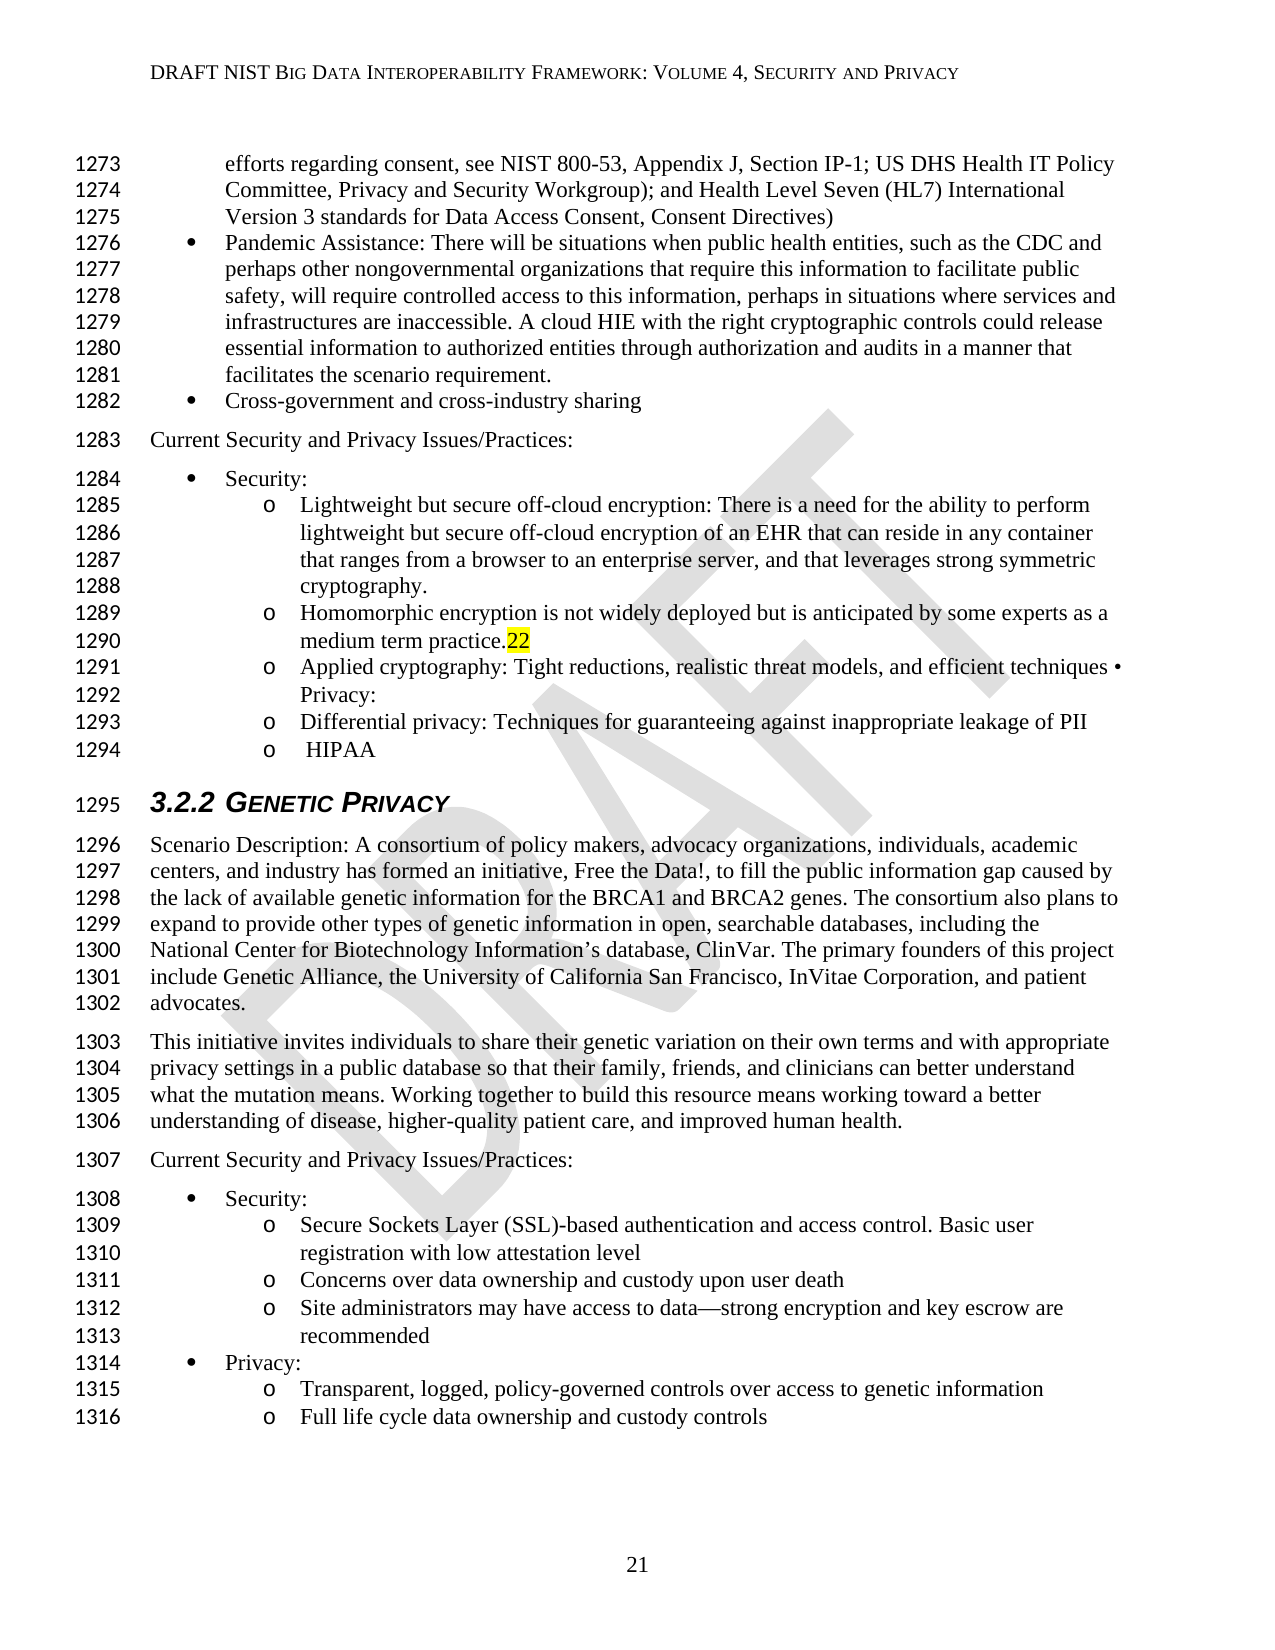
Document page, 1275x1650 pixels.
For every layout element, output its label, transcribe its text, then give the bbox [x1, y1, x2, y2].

list Cross-government and cross-industry sharing [187, 387, 1125, 413]
text Current Security and Privacy Issues/Practices: [150, 1146, 1125, 1172]
list Applied cryptography: Tight reductions, realistic threat models, and efficient techniques • Privacy: [262, 653, 1125, 708]
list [187, 150, 1125, 229]
list Site administrators may have access to data—strong encryption and key escrow are recommended [262, 1294, 1125, 1348]
list Security: [187, 465, 1125, 491]
list Differential privacy: Techniques for guaranteeing against inappropriate leakage of PII [262, 708, 1125, 736]
list Lightweight but secure off-cloud encryption: There is a need for the ability to perform lightweight but secure off-cloud encryption of an EHR that can reside in any container that ranges from a browser to an enterprise server, and that leverages strong symmetric cryptography. [262, 491, 1125, 598]
list Privacy: [187, 1348, 1125, 1375]
list Security: [187, 1185, 1125, 1211]
list Transparent, logged, policy-governed controls over access to genetic information [262, 1375, 1125, 1403]
text Scenario Description: A consortium of policy makers, advocacy organizations, individuals, academic centers, and industry has formed an initiative, Free the Data!, to fill the public information gap caused by the lack of available genetic information for the BRCA1 and BRCA2 genes. The consortium also plans to expand to provide other types of genetic information in open, searchable databases, including the National Center for Biotechnology Information’s database, ClinVar. The primary founders of this project include Genetic Alliance, the University of California San Francisco, InVitae Corporation, and patient advocates. [150, 831, 1125, 1016]
list Full life cycle data ownership and custody controls [262, 1403, 1125, 1431]
text Current Security and Privacy Issues/Practices: [150, 426, 1125, 452]
list Homomorphic encryption is not widely deployed but is anticipated by some experts as a medium term practice.22 [262, 598, 1125, 653]
text This initiative invites individuals to share their genetic variation on their own terms and with appropriate privacy settings in a public database so that their family, friends, and clinicians can better understand what the mutation means. Working together to build this resource means working toward a better understanding of disease, higher-quality patient care, and improved human health. [150, 1028, 1125, 1133]
list Concerns over data ownership and custody upon user death [262, 1266, 1125, 1294]
list Pandemic Assistance: There will be situations when public health entities, such as the CDC and perhaps other nongovernmental organizations that require this information to facilitate public safety, will require controlled access to this information, perhaps in situations where services and infrastructures are inaccessible. A cloud HIE with the right cryptographic controls could release essential information to authorized entities through authorization and audits in a manner that facilitates the scenario requirement. [187, 229, 1125, 387]
list HIPAA [262, 736, 1125, 764]
subtitle Genetic Privacy [150, 785, 1125, 818]
list Secure Sockets Layer (SSL)-based authentication and access control. Basic user registration with low attestation level [262, 1211, 1125, 1266]
